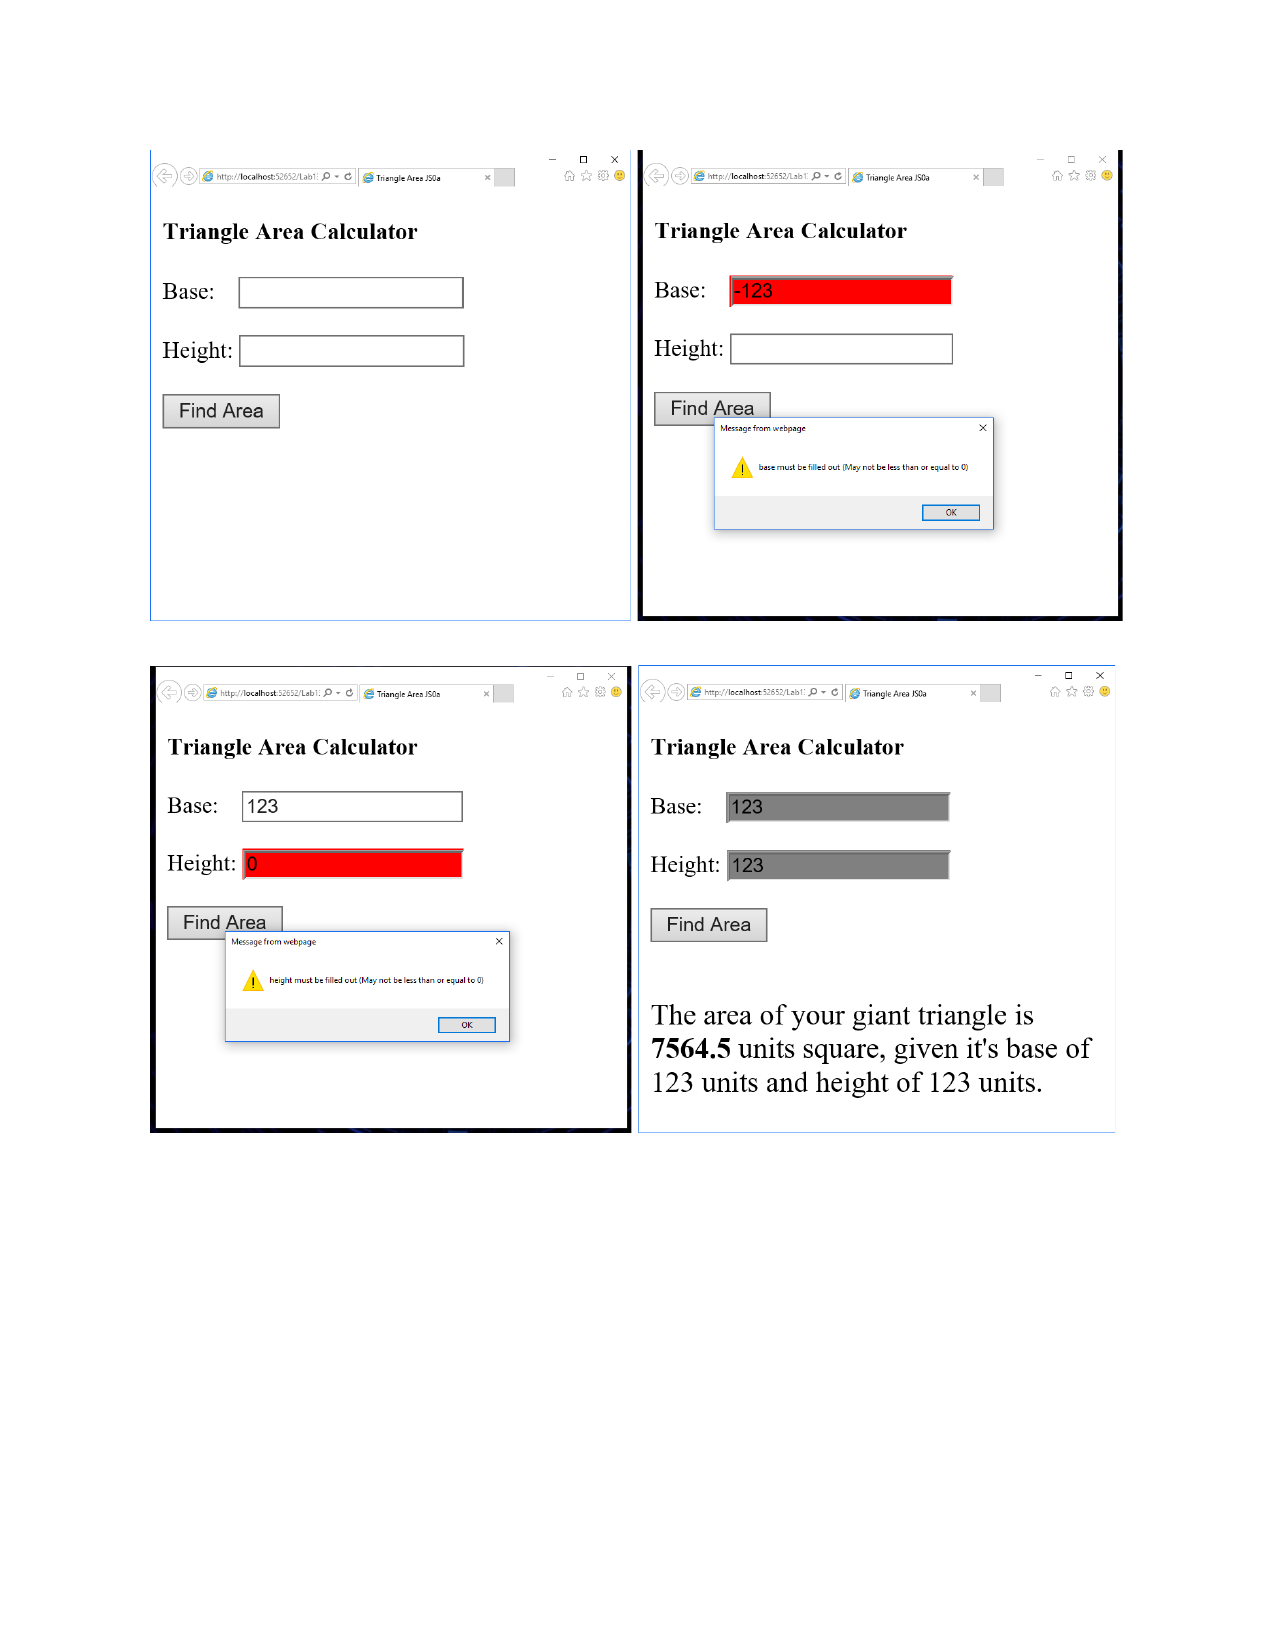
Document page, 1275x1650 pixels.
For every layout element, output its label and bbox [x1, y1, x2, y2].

picture [150, 666, 632, 1133]
picture [638, 665, 1116, 1133]
picture [150, 150, 631, 621]
picture [637, 150, 1123, 621]
